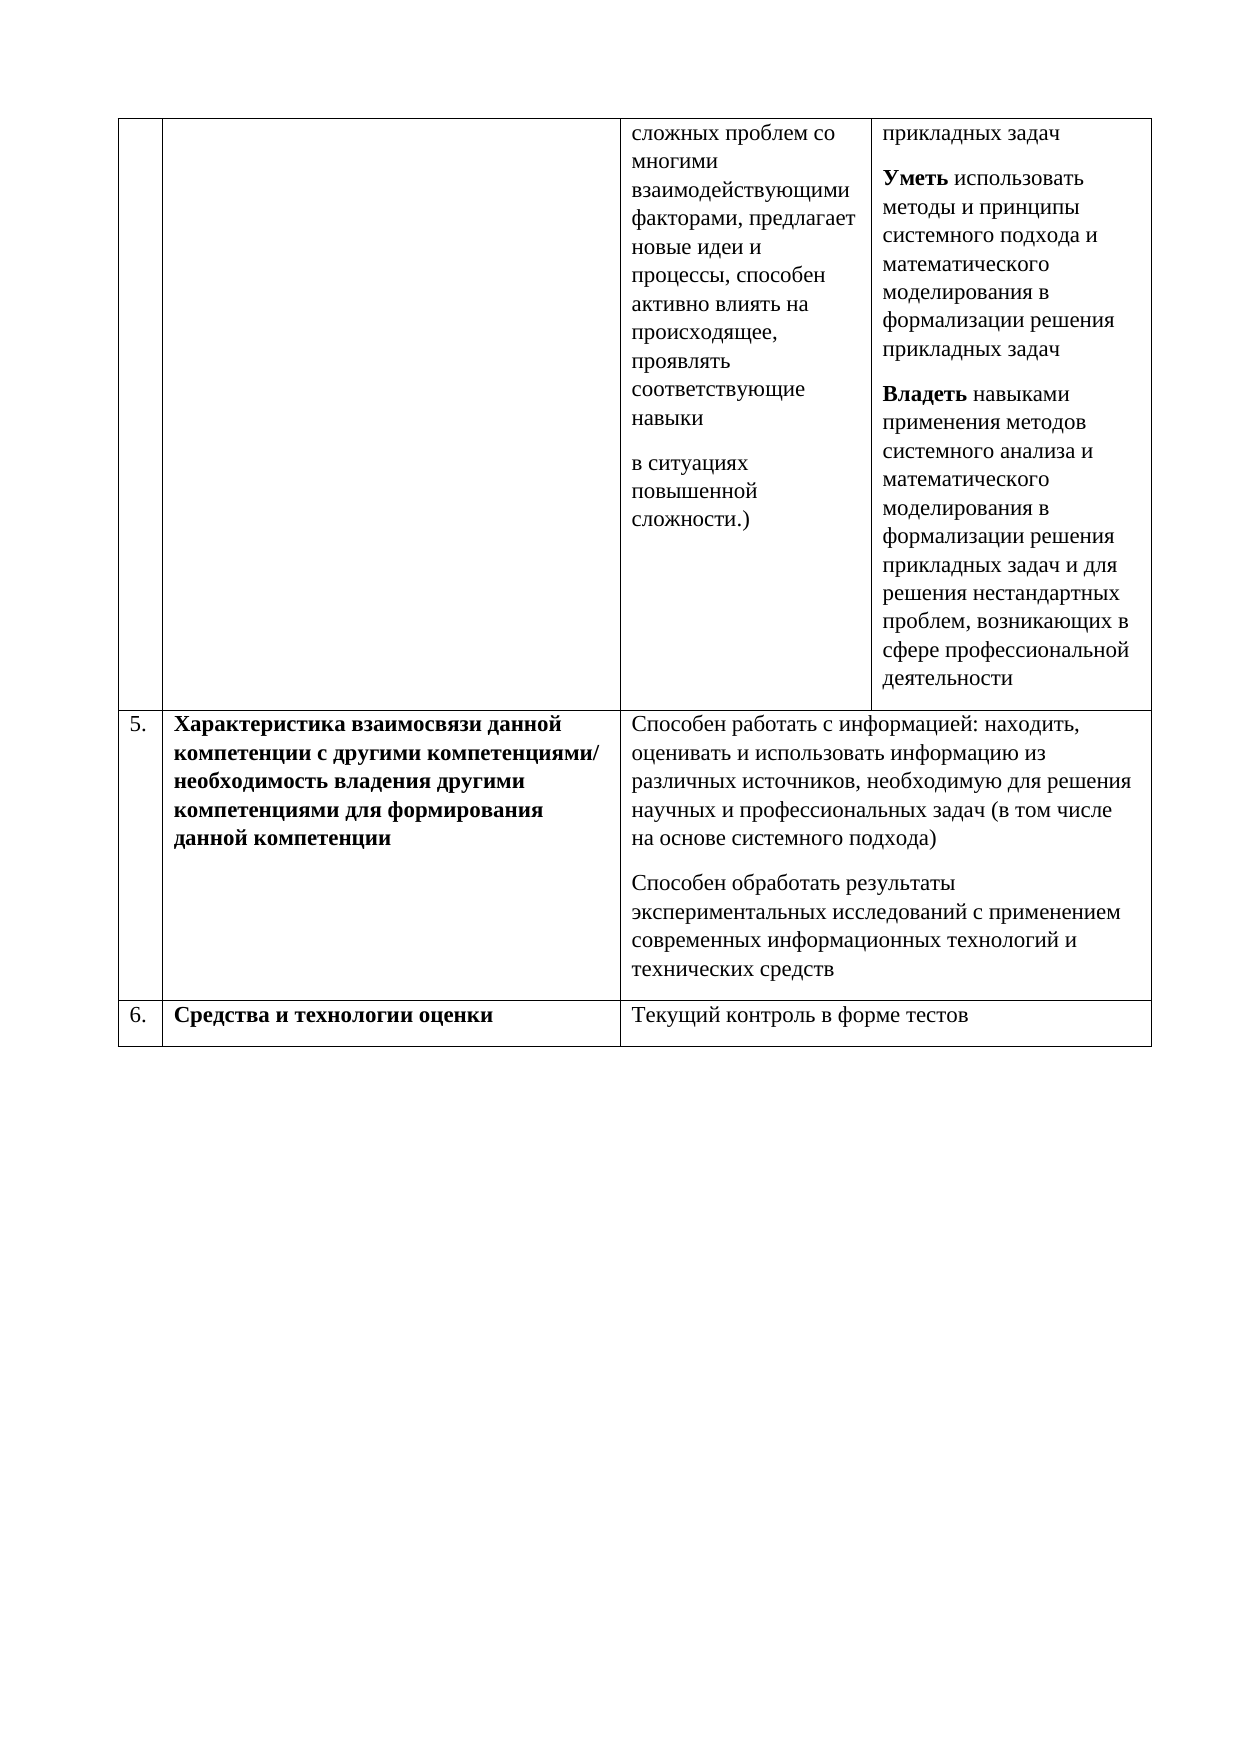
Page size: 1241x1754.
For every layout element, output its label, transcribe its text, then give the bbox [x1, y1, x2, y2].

table_cell Текущий контроль в форме тестов [621, 1001, 1151, 1046]
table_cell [872, 119, 1151, 709]
table_cell 6. [119, 1001, 162, 1046]
table_cell Способен работать с информацией: находить, оценивать и использовать информацию из различных источников, необходимую для решения научных и профессиональных задач (в том числе на основе системного подхода) Способен обработать результаты экспериментальных исследований с применением современных информационных технологий и технических средств [621, 711, 1151, 1000]
table_cell [163, 119, 620, 709]
table_cell Характеристика взаимосвязи данной компетенции с другими компетенциями/ необходимость владения другими компетенциями для формирования данной компетенции [163, 711, 620, 1000]
table_cell 5. [119, 711, 162, 1000]
table_cell Средства и технологии оценки [163, 1001, 620, 1046]
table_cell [621, 119, 871, 709]
